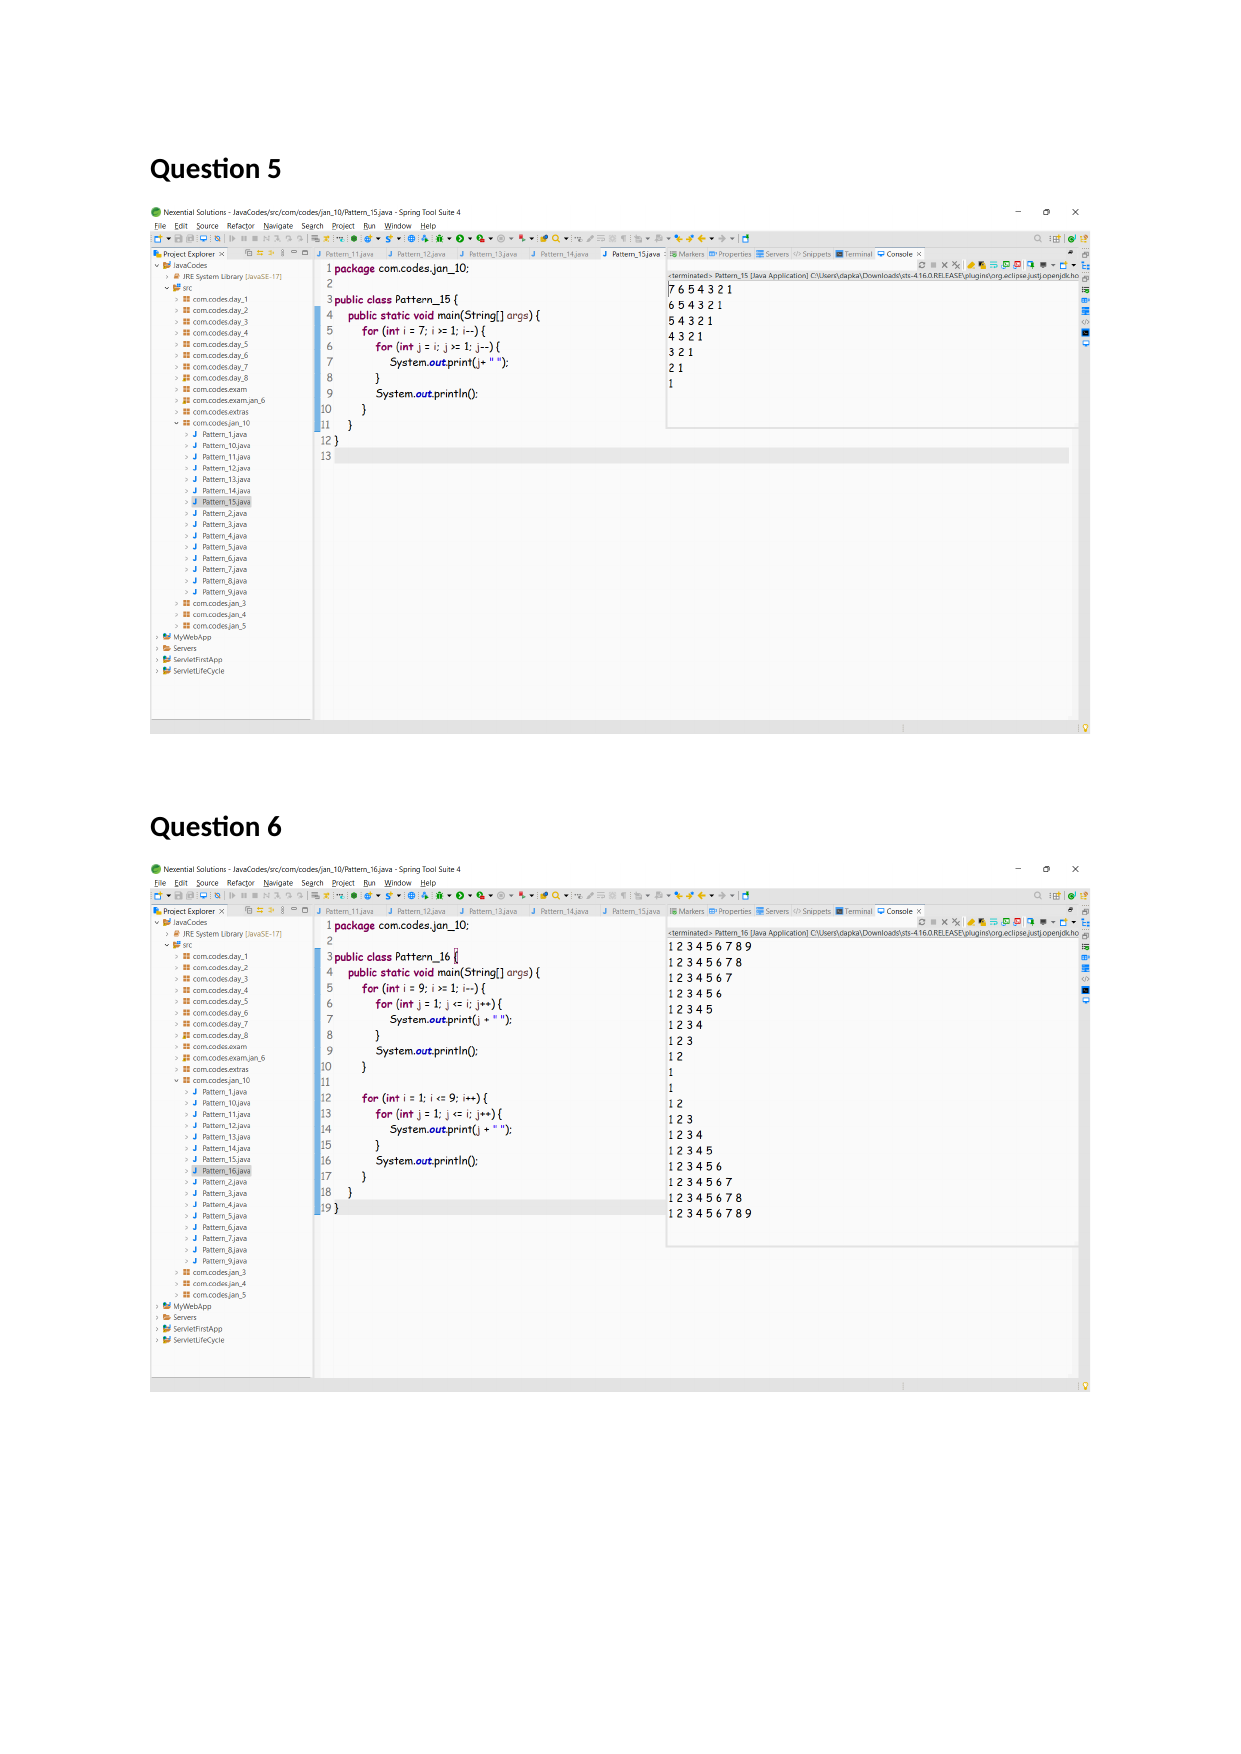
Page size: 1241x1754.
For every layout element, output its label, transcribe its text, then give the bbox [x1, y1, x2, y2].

text Question 5 [150, 150, 1090, 186]
text Question 6 [150, 808, 1090, 843]
picture [150, 863, 1091, 1392]
picture [150, 205, 1091, 734]
